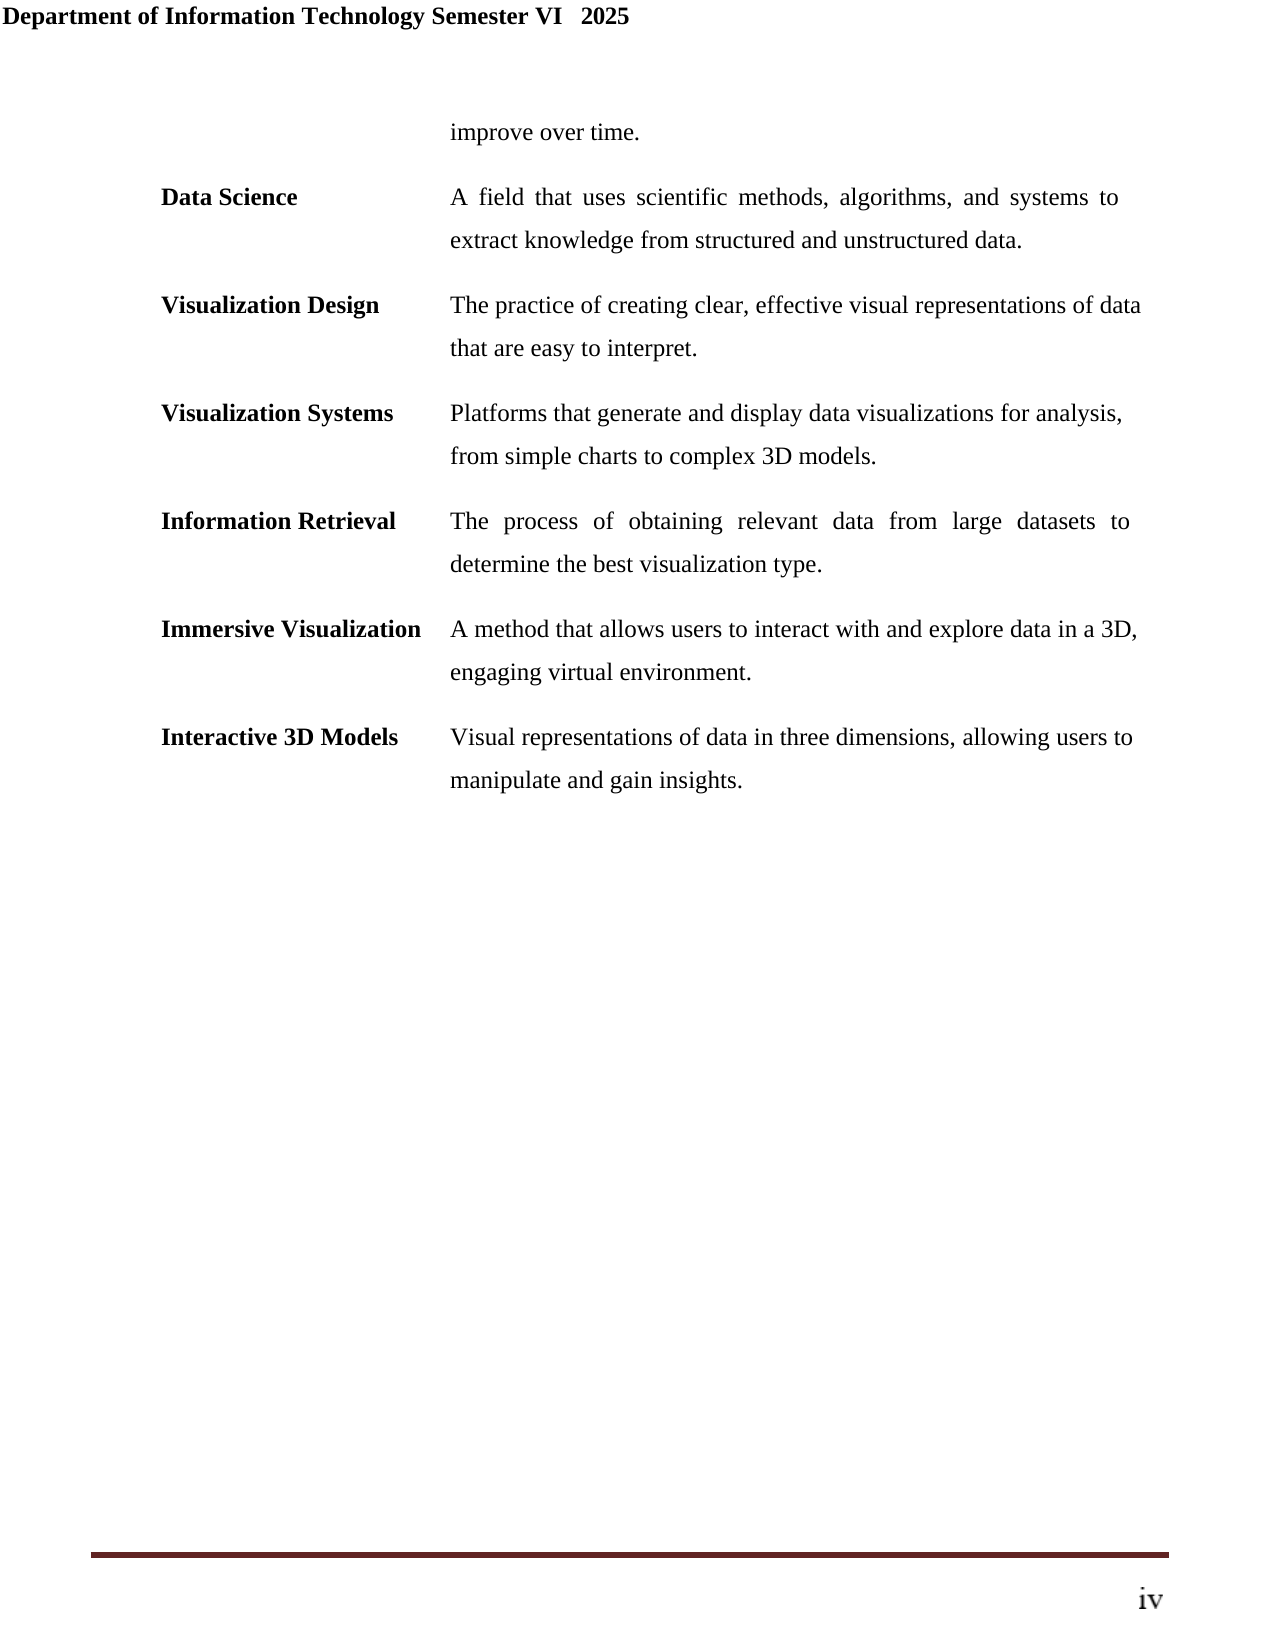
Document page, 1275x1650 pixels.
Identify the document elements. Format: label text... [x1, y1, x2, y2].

text Immersive Visualization A method that allows users to interact with and explore data in a 3D, engaging virtual environment. [161, 614, 1141, 686]
text Visualization Design The practice of creating clear, effective visual representations of data that are easy to interpret. [161, 290, 1141, 362]
text Interactive 3D Models Visual representations of data in three dimensions, allowing users to manipulate and gain insights. [161, 722, 1141, 794]
text Information Retrieval The process of obtaining relevant data from large datasets to determine the best visualization type. [161, 506, 1141, 578]
text improve over time. [450, 117, 1200, 145]
text Visualization Systems Platforms that generate and display data visualizations for analysis, from simple charts to complex 3D models. [161, 398, 1141, 470]
text Data Science A field that uses scientific methods, algorithms, and systems to extract knowledge from structured and unstructured data. [161, 182, 1141, 253]
picture [1138, 1587, 1163, 1609]
